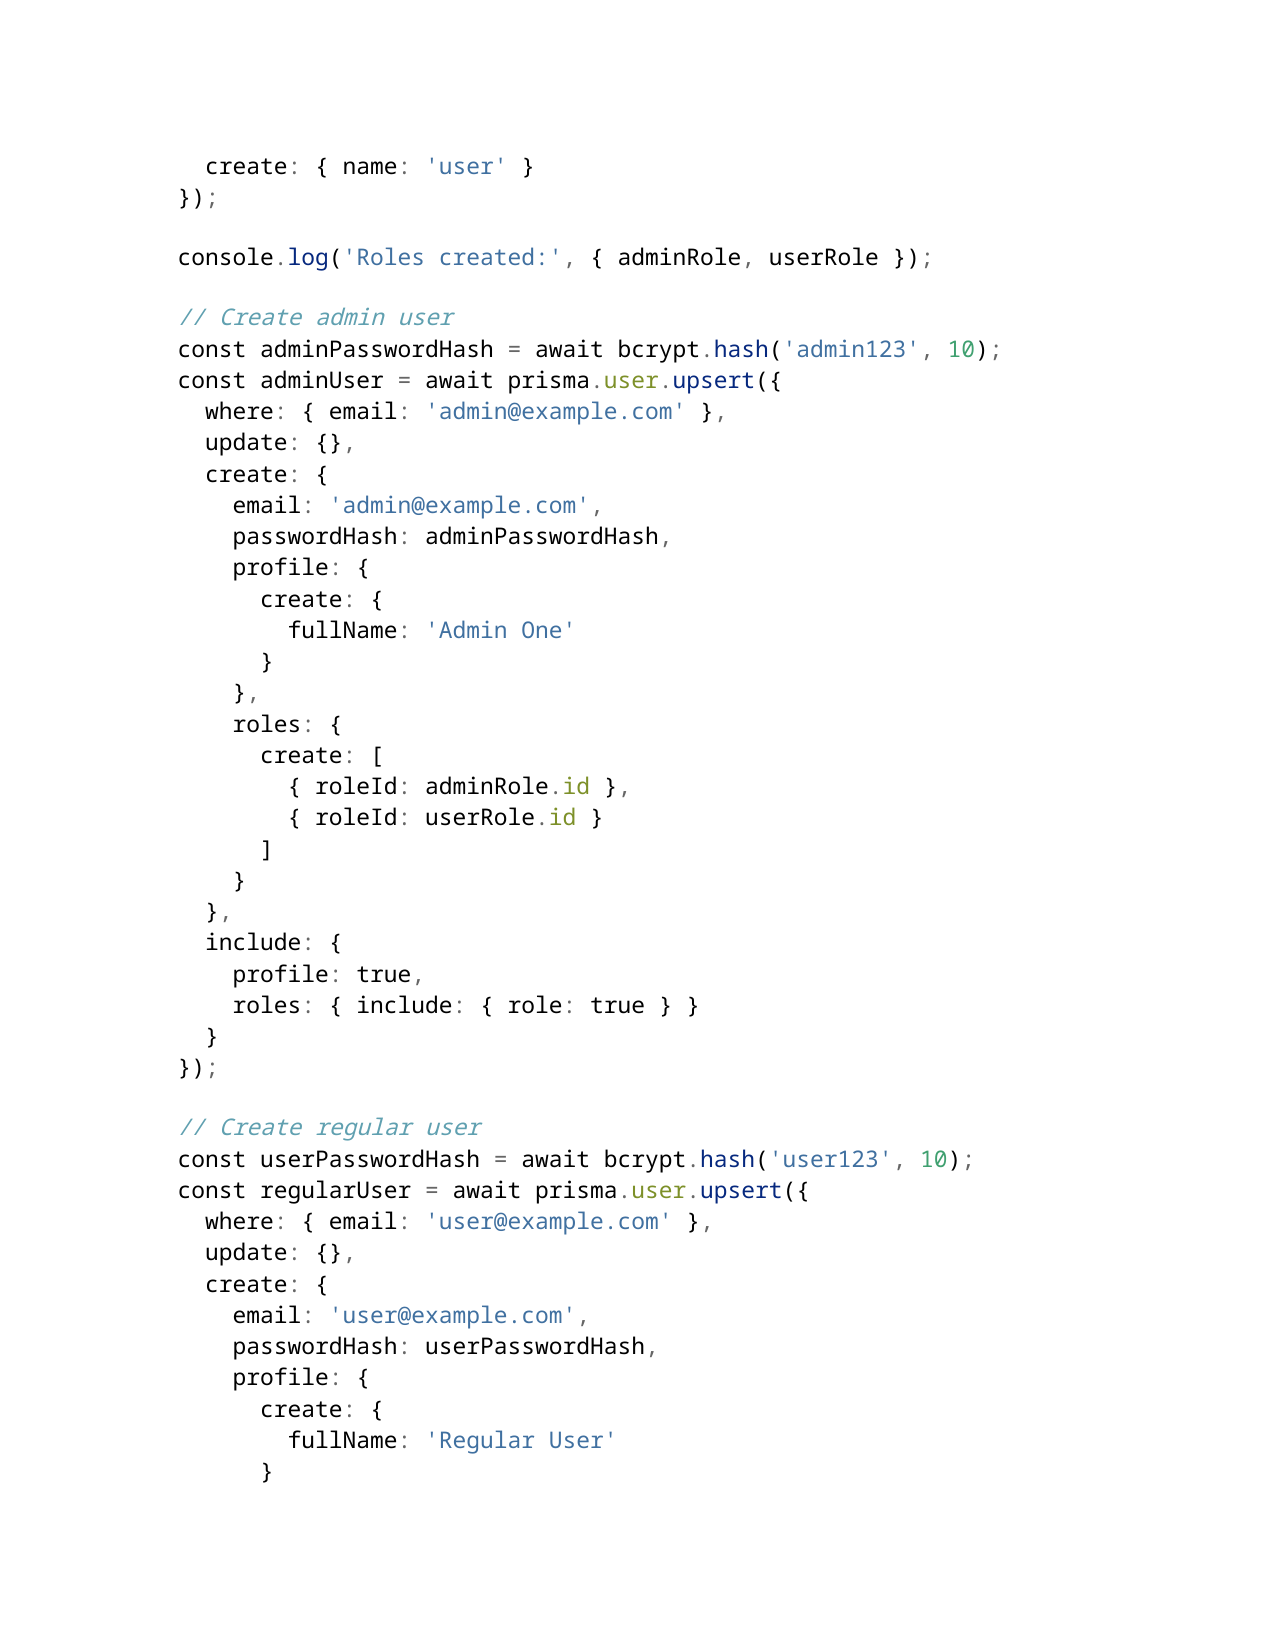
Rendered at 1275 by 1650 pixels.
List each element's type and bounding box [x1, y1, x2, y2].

text [150, 150, 1125, 1486]
